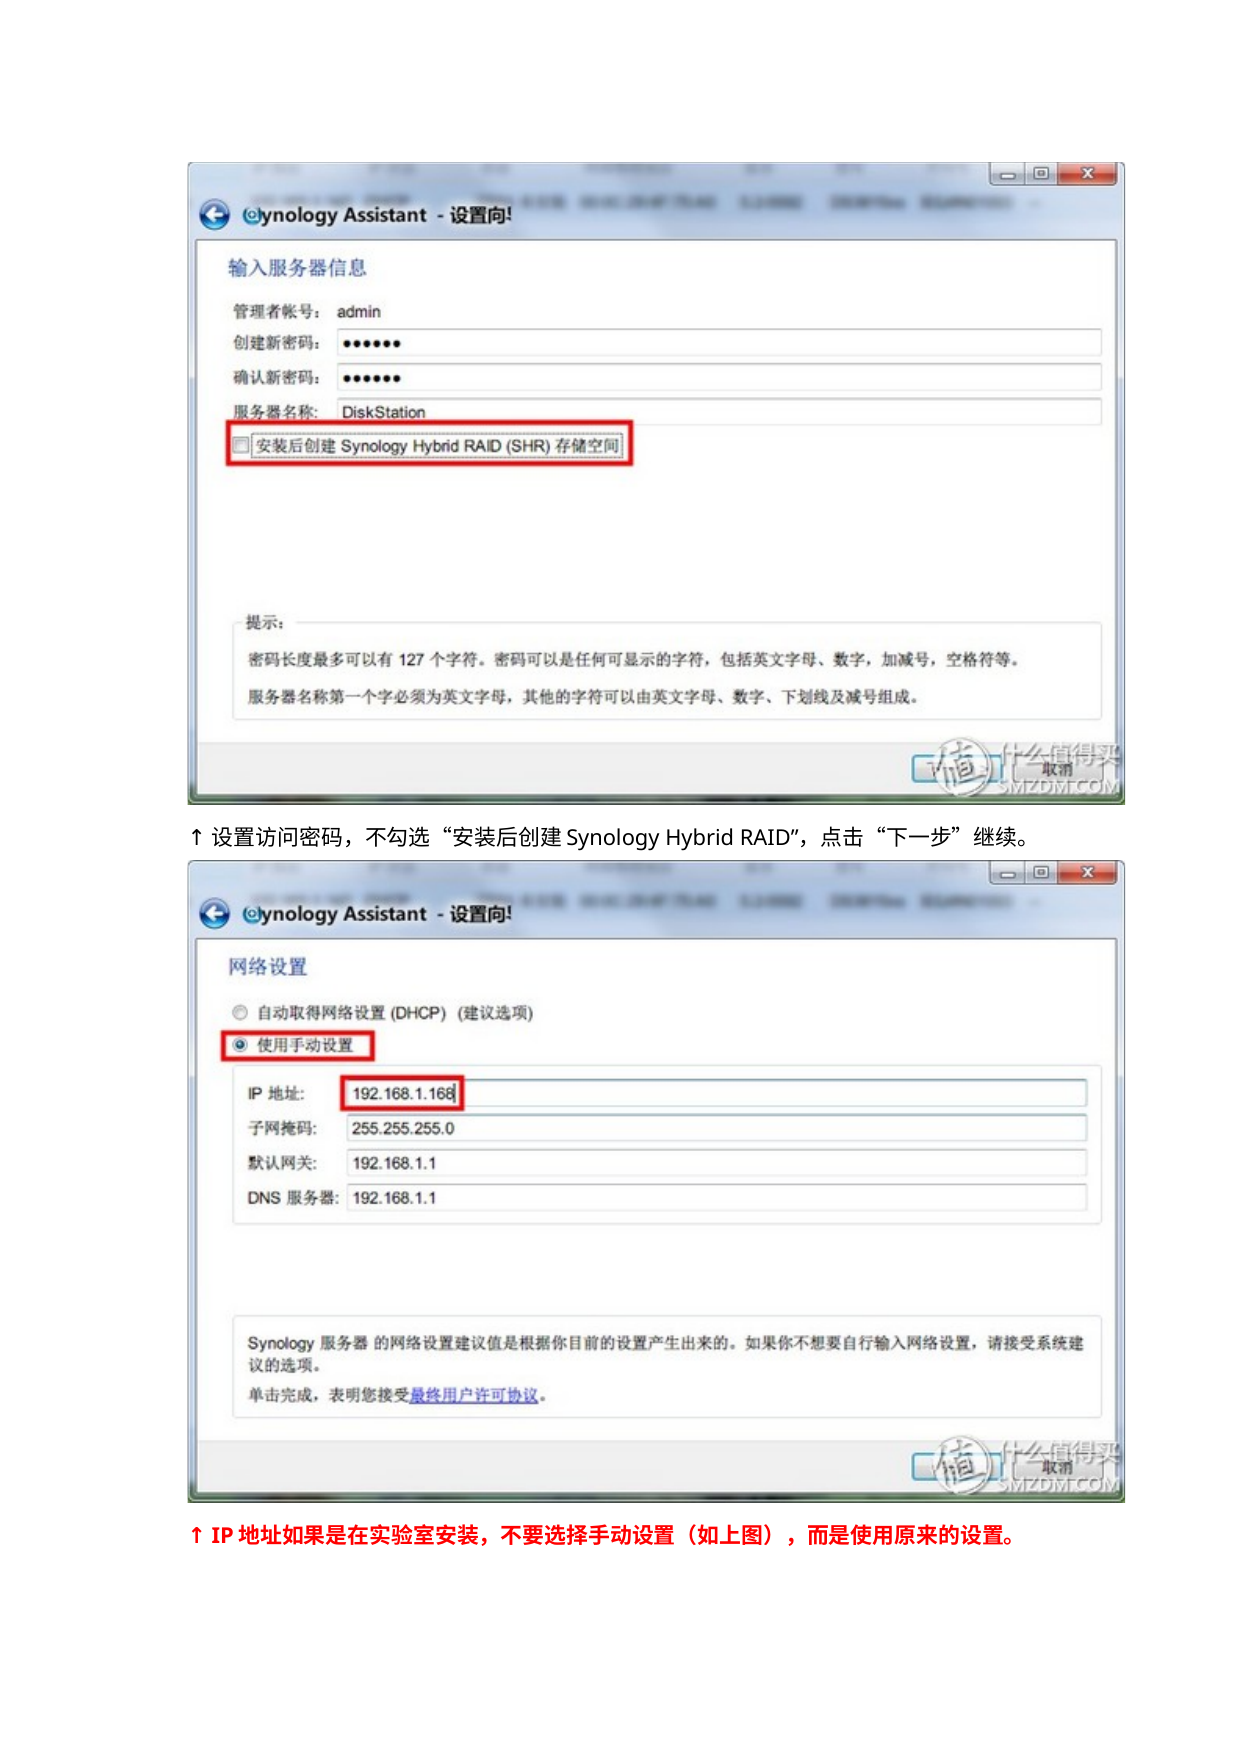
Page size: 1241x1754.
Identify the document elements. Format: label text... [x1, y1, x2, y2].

picture [187, 860, 1125, 1503]
text ↑ 设置访问密码，不勾选“安装后创建Synology Hybrid RAID”，点击“下一步”继续。 [187, 820, 1053, 852]
picture [187, 162, 1125, 805]
text ↑ IP地址如果是在实验室安装，不要选择手动设置（如上图），而是使用原来的设置。 [187, 1518, 1053, 1550]
